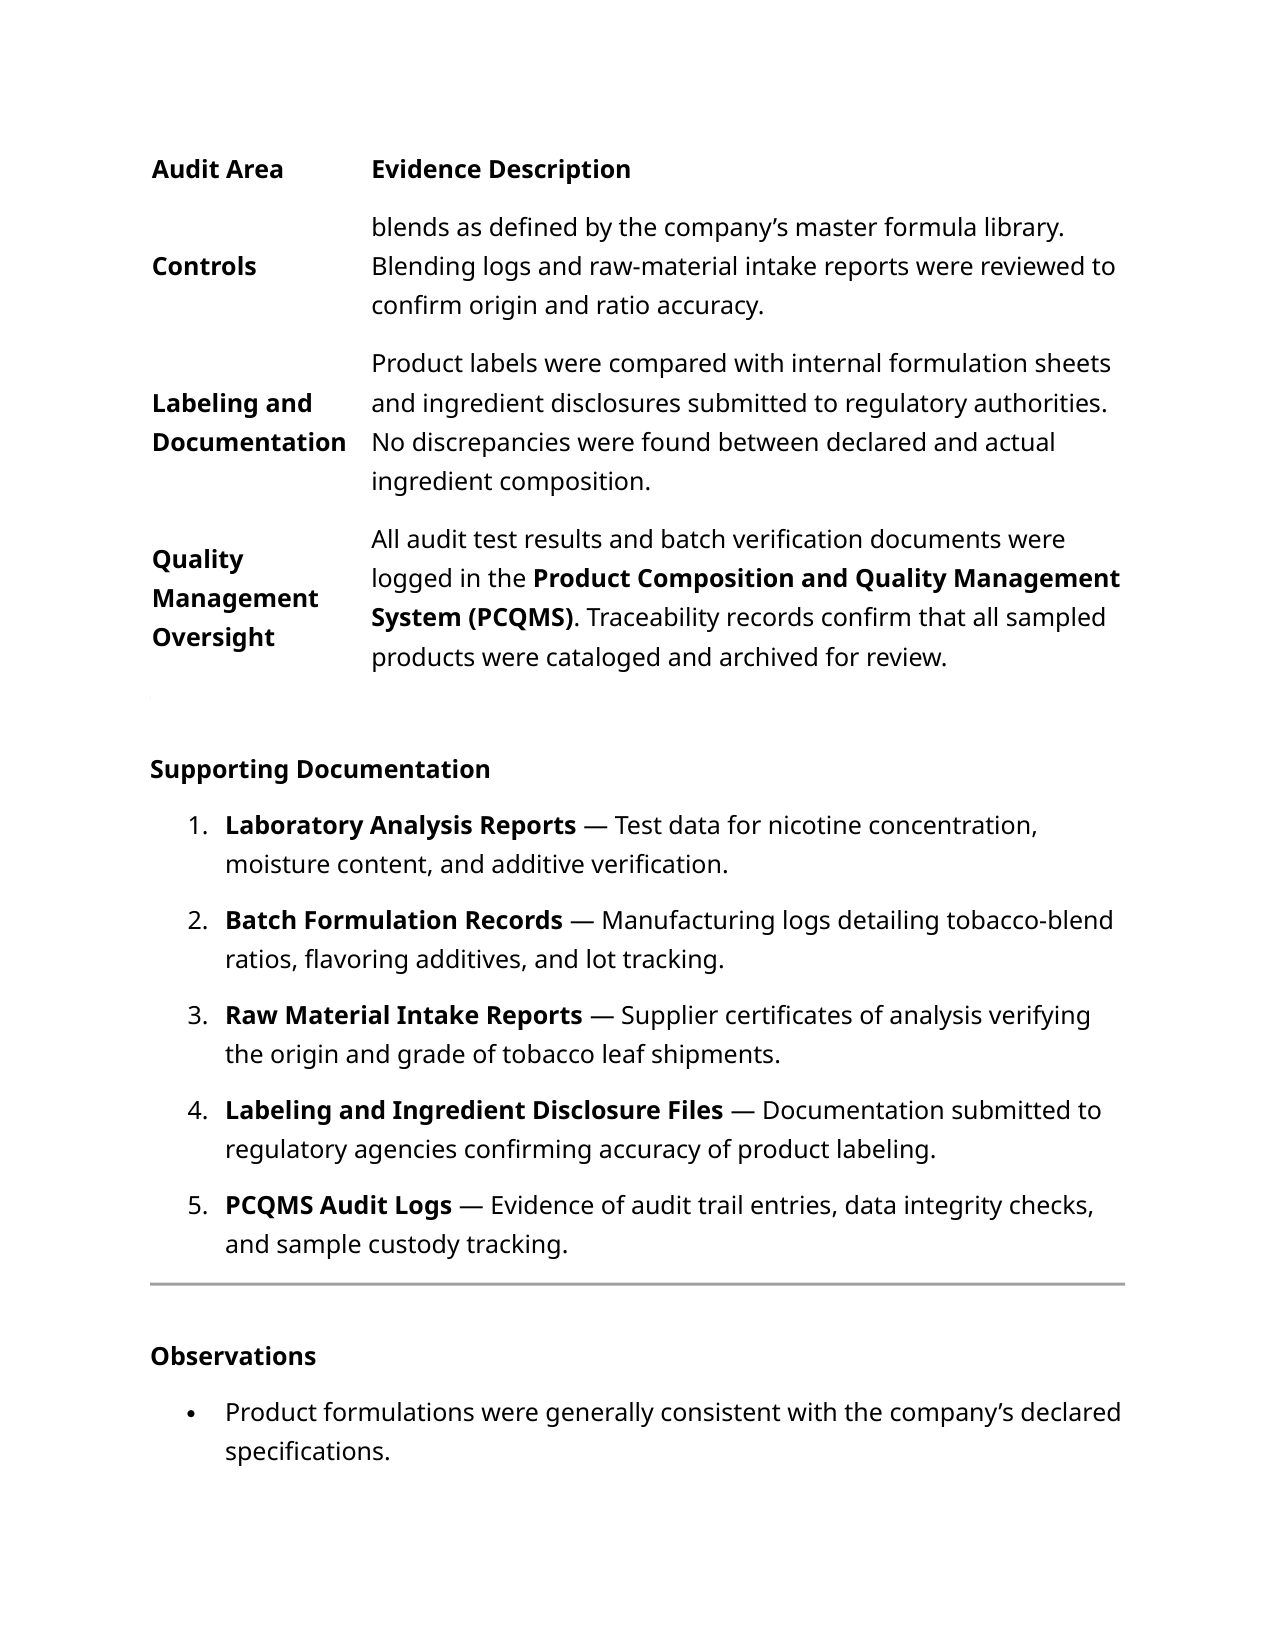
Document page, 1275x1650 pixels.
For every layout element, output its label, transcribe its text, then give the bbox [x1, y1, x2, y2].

table_cell Product labels were compared with internal formulation sheets and ingredient disclosures submitted to regulatory authorities. No discrepancies were found between declared and actual ingredient composition. [369, 345, 1125, 520]
list Labeling and Ingredient Disclosure Files — Documentation submitted to regulatory agencies confirming accuracy of product labeling. [187, 1092, 1125, 1166]
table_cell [369, 208, 1125, 344]
list Laboratory Analysis Reports — Test data for nicotine concentration, moisture content, and additive verification. [187, 807, 1125, 881]
table_cell Labeling and Documentation [150, 345, 369, 520]
table_cell Formulation Controls [150, 208, 369, 344]
list PCQMS Audit Logs — Evidence of audit trail entries, data integrity checks, and sample custody tracking. [187, 1187, 1125, 1261]
table_header Audit Area [150, 150, 369, 208]
list Product formulations were generally consistent with the company’s declared specifications. [187, 1394, 1125, 1467]
text Observations [150, 1338, 1125, 1372]
table_cell Quality Management Oversight [150, 520, 369, 696]
table_header Evidence Description [369, 150, 1125, 208]
text Supporting Documentation [150, 752, 1125, 786]
table_cell All audit test results and batch verification documents were logged in the Product Composition and Quality Management System (PCQMS). Traceability records confirm that all sampled products were cataloged and archived for review. [369, 520, 1125, 696]
list Raw Material Intake Reports — Supplier certificates of analysis verifying the origin and grade of tobacco leaf shipments. [187, 997, 1125, 1071]
list Batch Formulation Records — Manufacturing logs detailing tobacco-blend ratios, flavoring additives, and lot tracking. [187, 902, 1125, 976]
